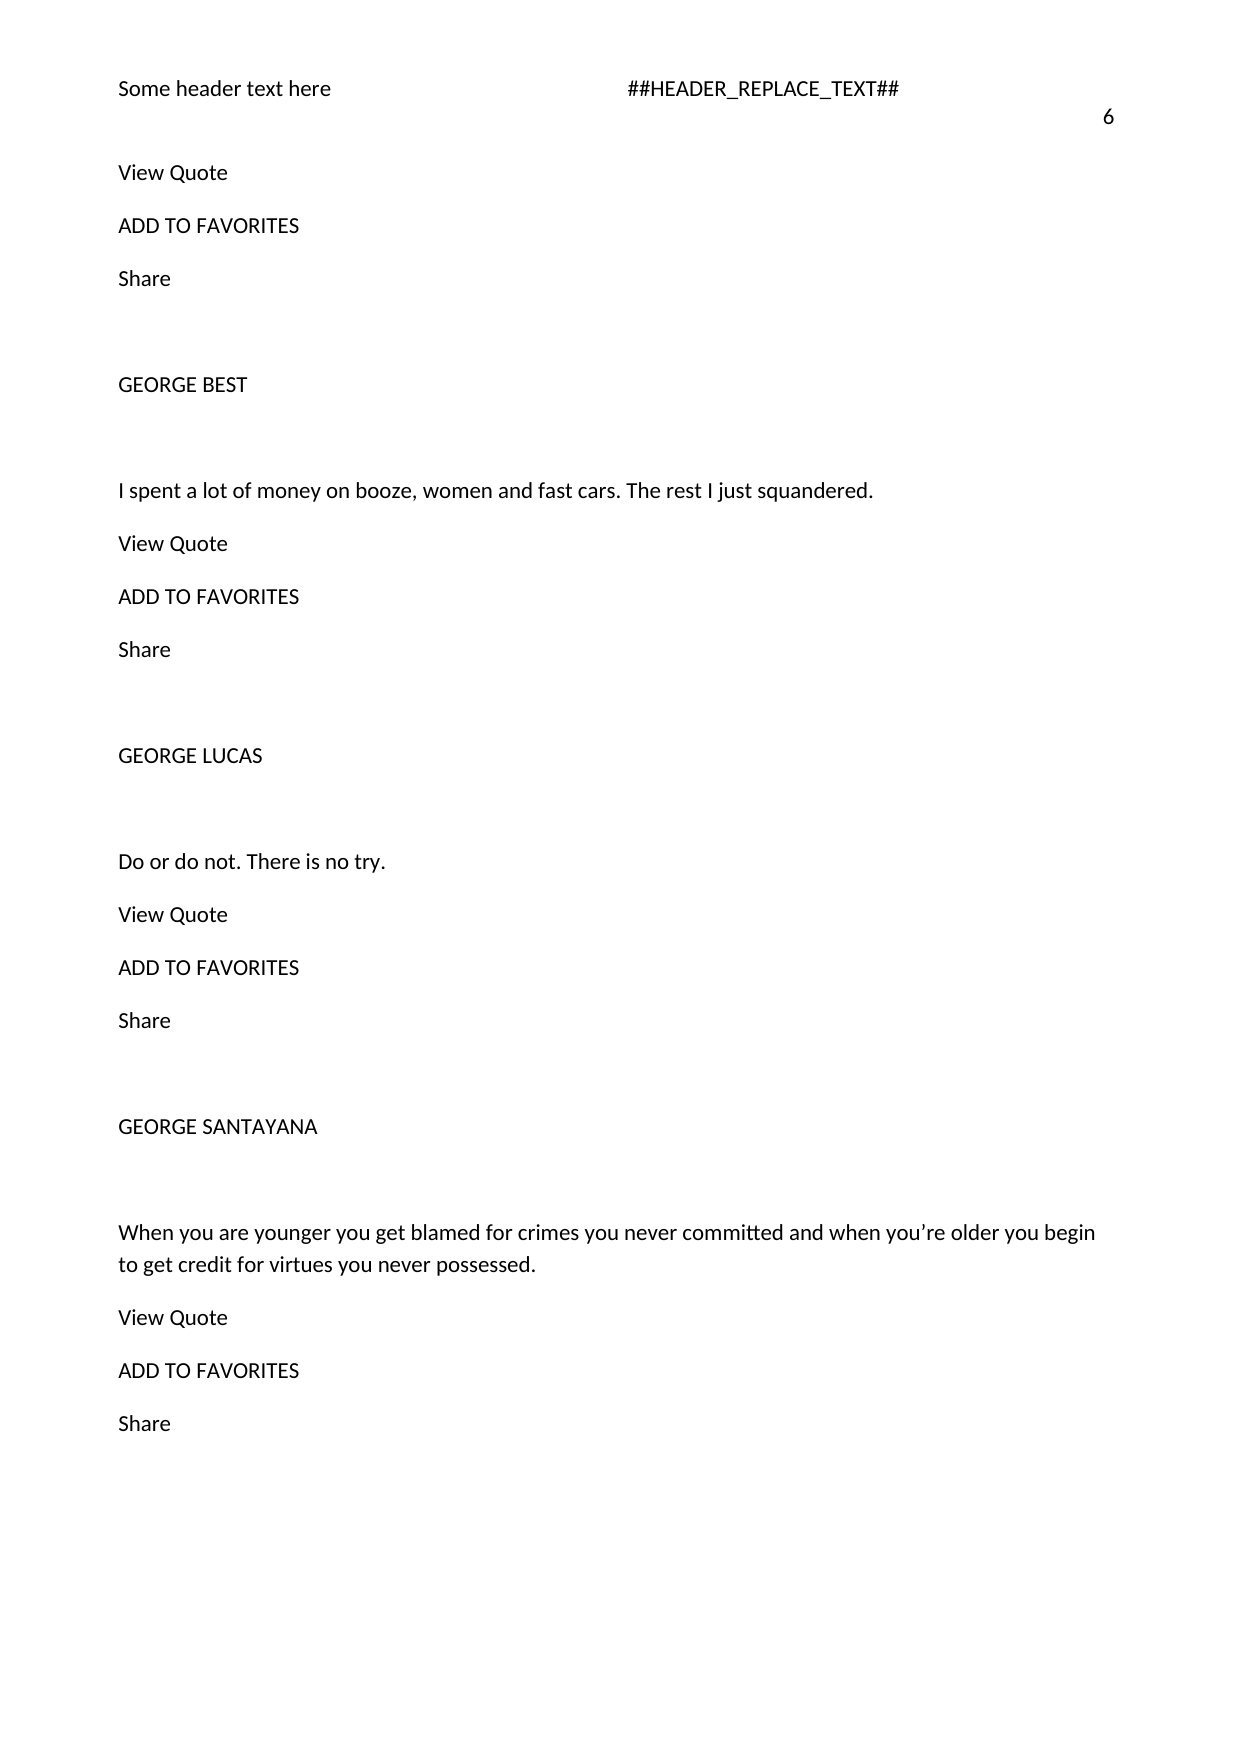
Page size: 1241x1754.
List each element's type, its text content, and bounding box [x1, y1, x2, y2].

text I spent a lot of money on booze, women and fast cars. The rest I just squandered. [118, 476, 1122, 504]
text View Quote [118, 529, 1122, 557]
text View Quote [118, 1303, 1122, 1331]
text Share [118, 264, 1122, 292]
text GEORGE LUCAS [118, 741, 1122, 769]
text Share [118, 1006, 1122, 1034]
text Do or do not. There is no try. [118, 847, 1122, 875]
text ADD TO FAVORITES [118, 1356, 1122, 1384]
text GEORGE BEST [118, 370, 1122, 398]
text Share [118, 635, 1122, 663]
text View Quote [118, 900, 1122, 928]
text Share [118, 1409, 1122, 1437]
text ADD TO FAVORITES [118, 582, 1122, 610]
text GEORGE SANTAYANA [118, 1112, 1122, 1140]
text ADD TO FAVORITES [118, 953, 1122, 981]
text When you are younger you get blamed for crimes you never committed and when you’re older you begin to get credit for virtues you never possessed. [118, 1218, 1122, 1278]
text ADD TO FAVORITES [118, 211, 1122, 239]
text View Quote [118, 158, 1122, 186]
